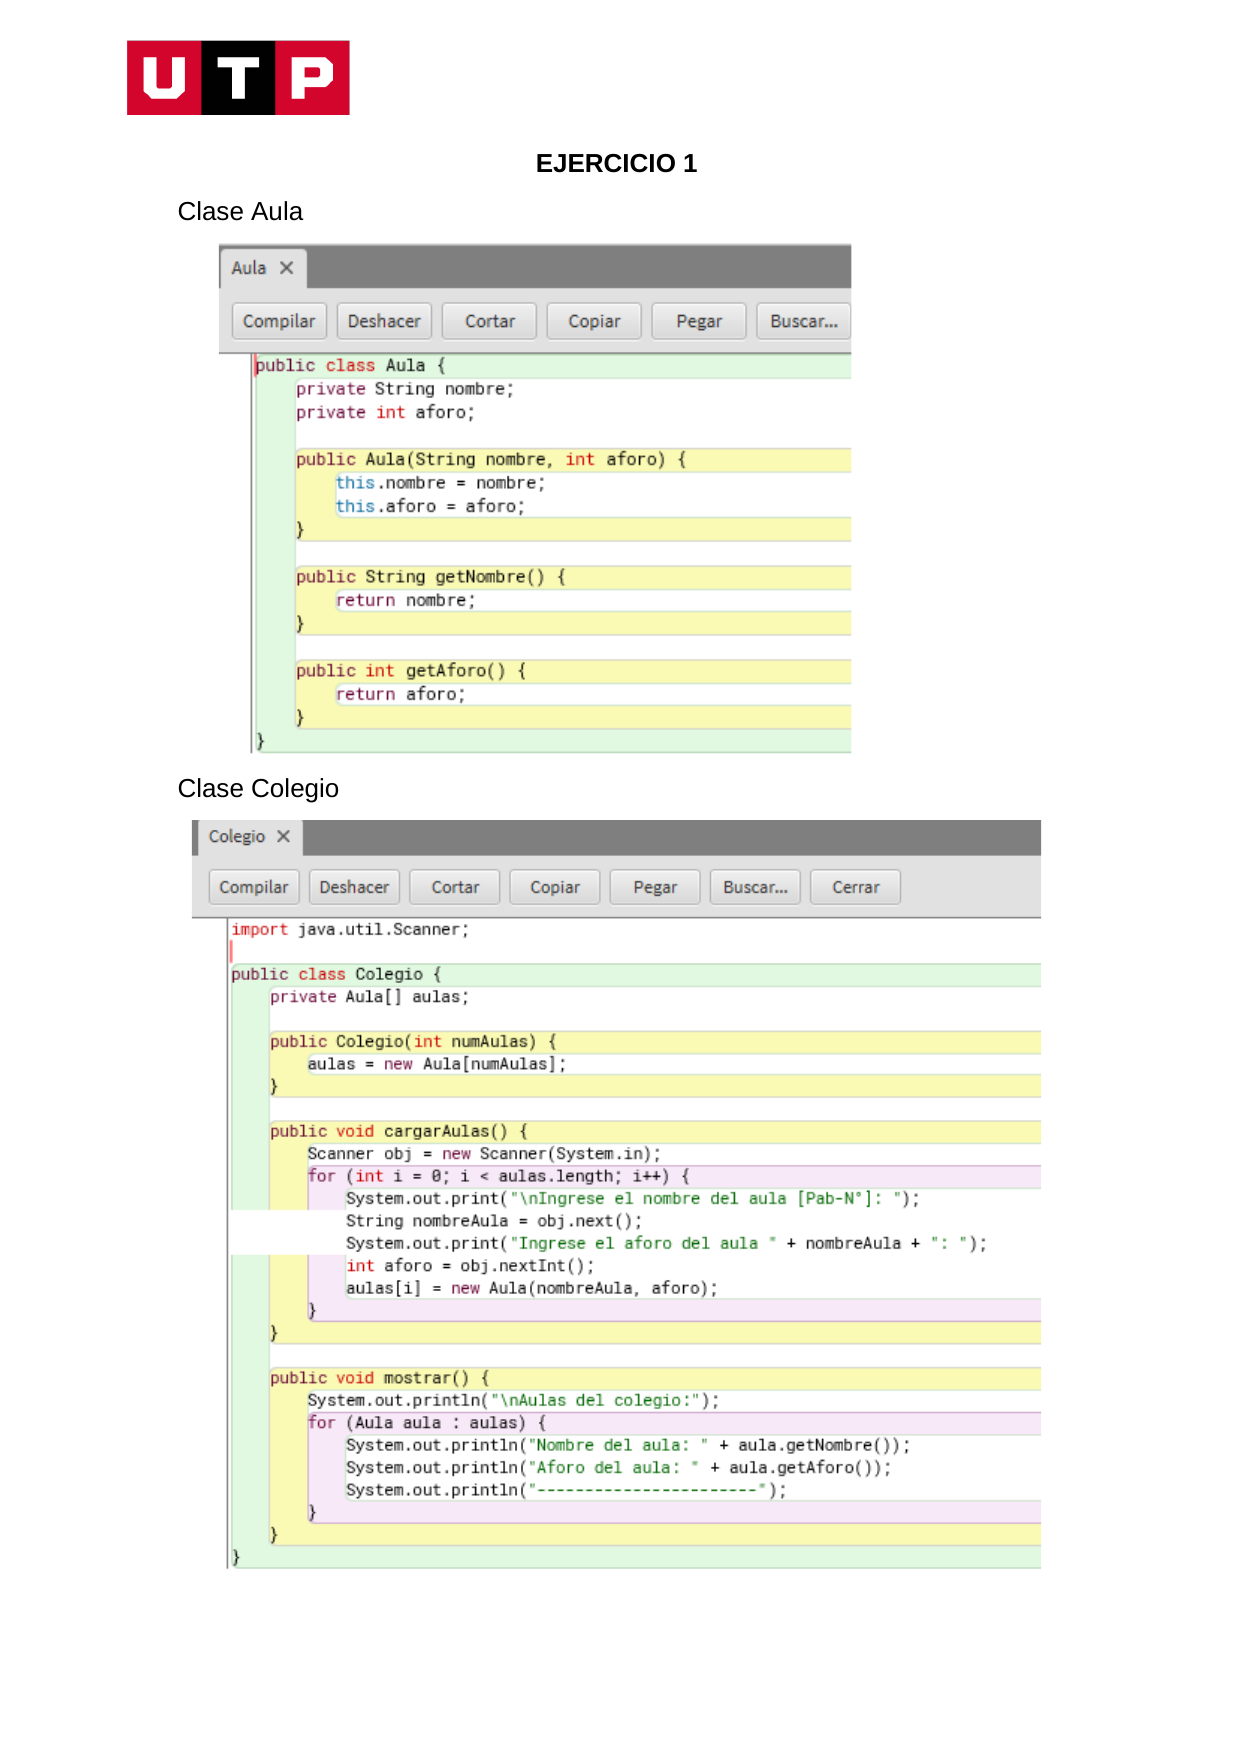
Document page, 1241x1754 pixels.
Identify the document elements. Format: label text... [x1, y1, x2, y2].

text EJERCICIO 1 [177, 148, 1056, 177]
picture [117, 33, 356, 121]
picture [191, 820, 1042, 1575]
text Clase Colegio [177, 773, 1056, 803]
picture [218, 243, 852, 755]
text Clase Aula [177, 196, 1056, 226]
